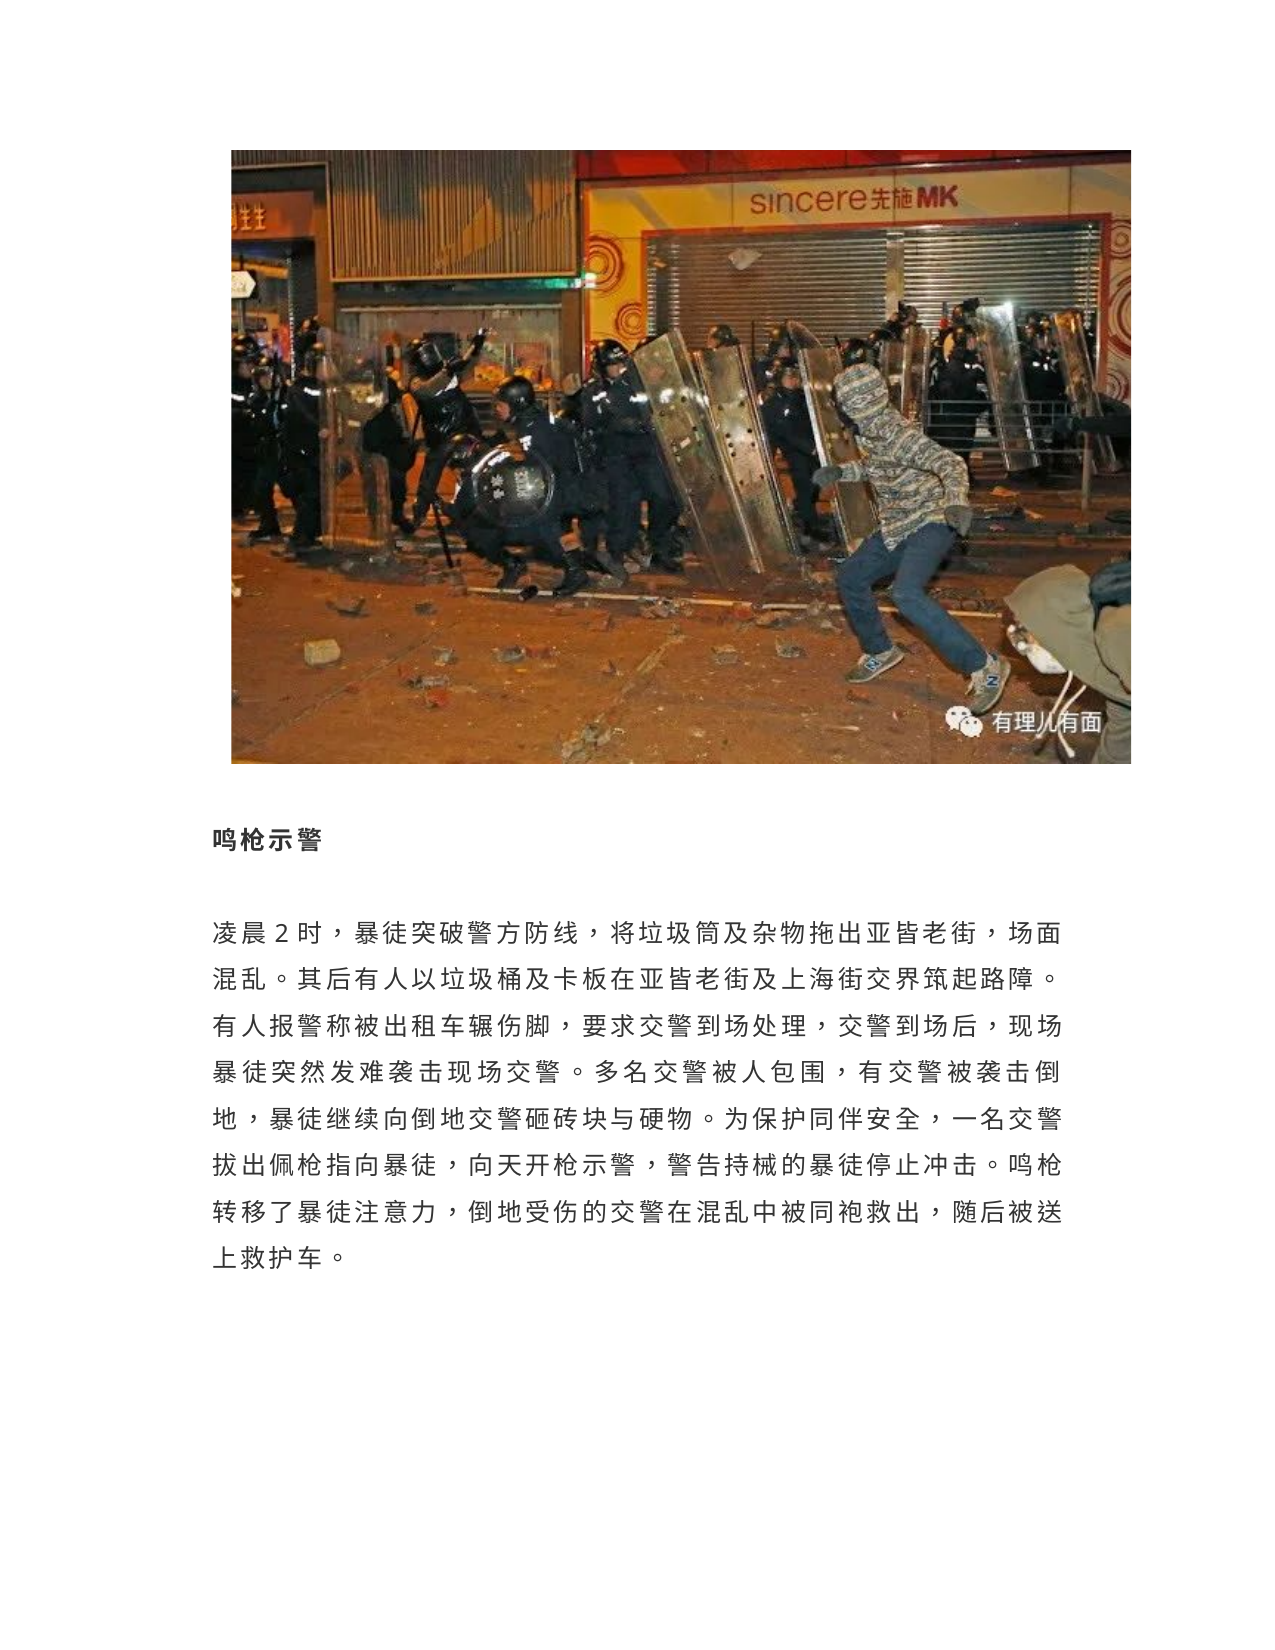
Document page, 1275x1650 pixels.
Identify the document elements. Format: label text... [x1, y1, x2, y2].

picture [231, 150, 1132, 764]
text 凌晨2时，暴徒突破警方防线，将垃圾筒及杂物拖出亚皆老街，场面混乱。其后有人以垃圾桶及卡板在亚皆老街及上海街交界筑起路障。有人报警称被出租车辗伤脚，要求交警到场处理，交警到场后，现场暴徒突然发难袭击现场交警。多名交警被人包围，有交警被袭击倒地，暴徒继续向倒地交警砸砖块与硬物。为保护同伴安全，一名交警拔出佩枪指向暴徒，向天开枪示警，警告持械的暴徒停止冲击。鸣枪转移了暴徒注意力，倒地受伤的交警在混乱中被同袍救出，随后被送上救护车。 [212, 903, 1062, 1275]
text 鸣枪示警 [212, 810, 1062, 857]
